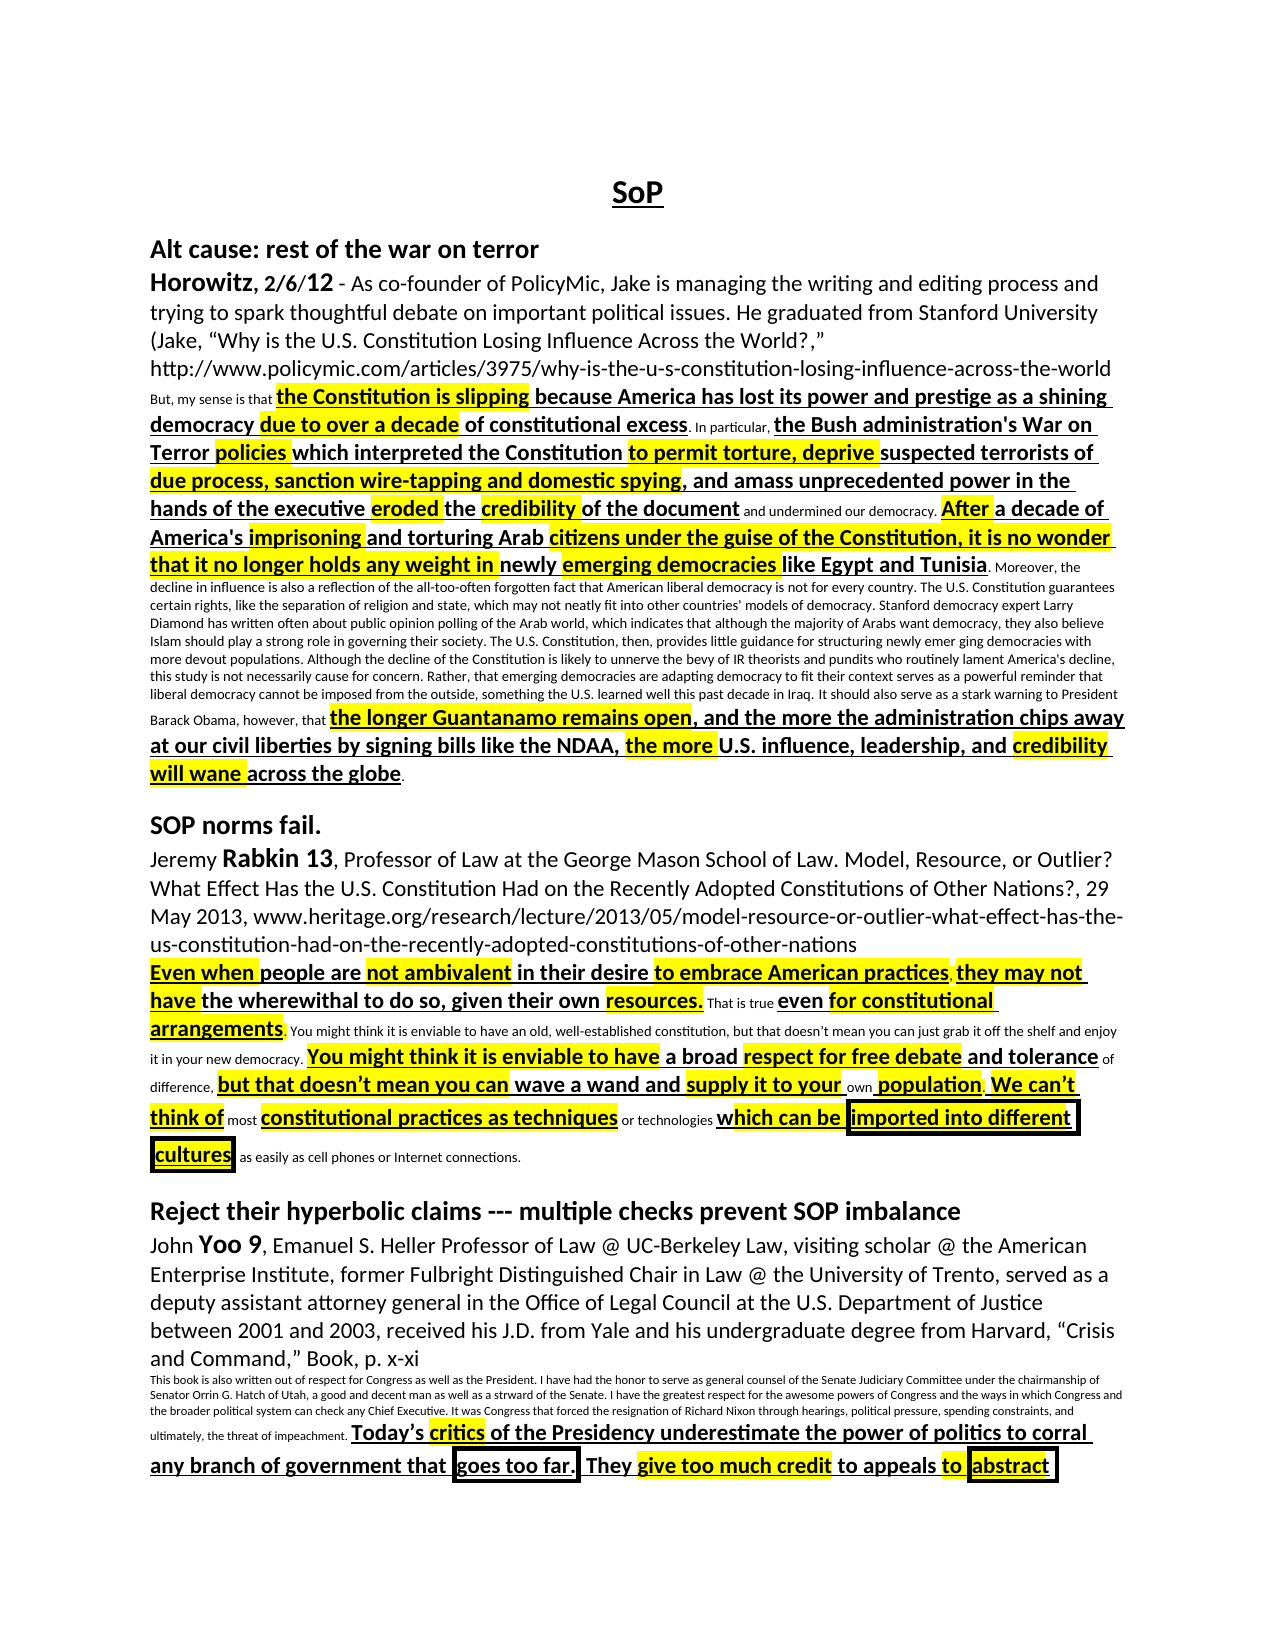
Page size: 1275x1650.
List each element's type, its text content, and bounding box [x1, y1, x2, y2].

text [150, 1372, 1125, 1483]
text Horowitz, 2/6/12 - As co-founder of PolicyMic, Jake is managing the writing and editing process and trying to spark thoughtful debate on important political issues. He graduated from Stanford University (Jake, “Why is the U.S. Constitution Losing Influence Across the World?,” [150, 265, 1125, 354]
text Jeremy Rabkin 13, Professor of Law at the George Mason School of Law. Model, Resource, or Outlier? What Effect Has the U.S. Constitution Had on the Recently Adopted Constitutions of Other Nations?, 29 May 2013, www.heritage.org/research/lecture/2013/05/model-resource-or-outlier-what-effect-has-the-us-constitution-had-on-the-recently-adopted-constitutions-of-other-nations [150, 841, 1125, 958]
subtitle Alt cause: rest of the war on terror [150, 232, 1125, 265]
text http://www.policymic.com/articles/3975/why-is-the-u-s-constitution-losing-influence-across-the-world [150, 354, 1125, 382]
subtitle Reject their hyperbolic claims --- multiple checks prevent SOP imbalance [150, 1194, 1125, 1227]
text John Yoo 9, Emanuel S. Heller Professor of Law @ UC-Berkeley Law, visiting scholar @ the American Enterprise Institute, former Fulbright Distinguished Chair in Law @ the University of Trento, served as a deputy assistant attorney general in the Office of Legal Council at the U.S. Department of Justice between 2001 and 2003, received his J.D. from Yale and his undergraduate degree from Harvard, “Crisis and Command,” Book, p. x-xi [150, 1227, 1125, 1372]
text Even when people are not ambivalent in their desire to embrace American practices, they may not have the wherewithal to do so, given their own resources. That is true even for constitutional arrangements. You might think it is enviable to have an old, well-established constitution, but that doesn’t mean you can just grab it off the shelf and enjoy it in your new democracy. You might think it is enviable to have a broad respect for free debate and tolerance of difference, but that doesn’t mean you can wave a wand and supply it to your own population. We can’t think of most constitutional practices as techniques or technologies which can be imported into different cultures as easily as cell phones or Internet connections. [150, 958, 1125, 1173]
subtitle SOP norms fail. [150, 808, 1125, 841]
subtitle SoP [150, 171, 1125, 212]
text But, my sense is that the Constitution is slipping because America has lost its power and prestige as a shining democracy due to over a decade of constitutional excess. In particular, the Bush administration's War on Terror policies which interpreted the Constitution to permit torture, deprive suspected terrorists of due process, sanction wire-tapping and domestic spying, and amass unprecedented power in the hands of the executive eroded the credibility of the document and undermined our democracy. After a decade of America's imprisoning and torturing Arab citizens under the guise of the Constitution, it is no wonder that it no longer holds any weight in newly emerging democracies like Egypt and Tunisia. Moreover, the decline in influence is also a reflection of the all-too-often forgotten fact that American liberal democracy is not for every country. The U.S. Constitution guarantees certain rights, like the separation of religion and state, which may not neatly fit into other countries' models of democracy. Stanford democracy expert Larry Diamond has written often about public opinion polling of the Arab world, which indicates that although the majority of Arabs want democracy, they also believe Islam should play a strong role in governing their society. The U.S. Constitution, then, provides little guidance for structuring newly emer ging democracies with more devout populations. Although the decline of the Constitution is likely to unnerve the bevy of IR theorists and pundits who routinely lament America's decline, this study is not necessarily cause for concern. Rather, that emerging democracies are adapting democracy to fit their context serves as a powerful reminder that liberal democracy cannot be imposed from the outside, something the U.S. learned well this past decade in Iraq. It should also serve as a stark warning to President Barack Obama, however, that the longer Guantanamo remains open, and the more the administration chips away at our civil liberties by signing bills like the NDAA, the more U.S. influence, leadership, and credibility will wane across the globe. [150, 382, 1125, 756]
